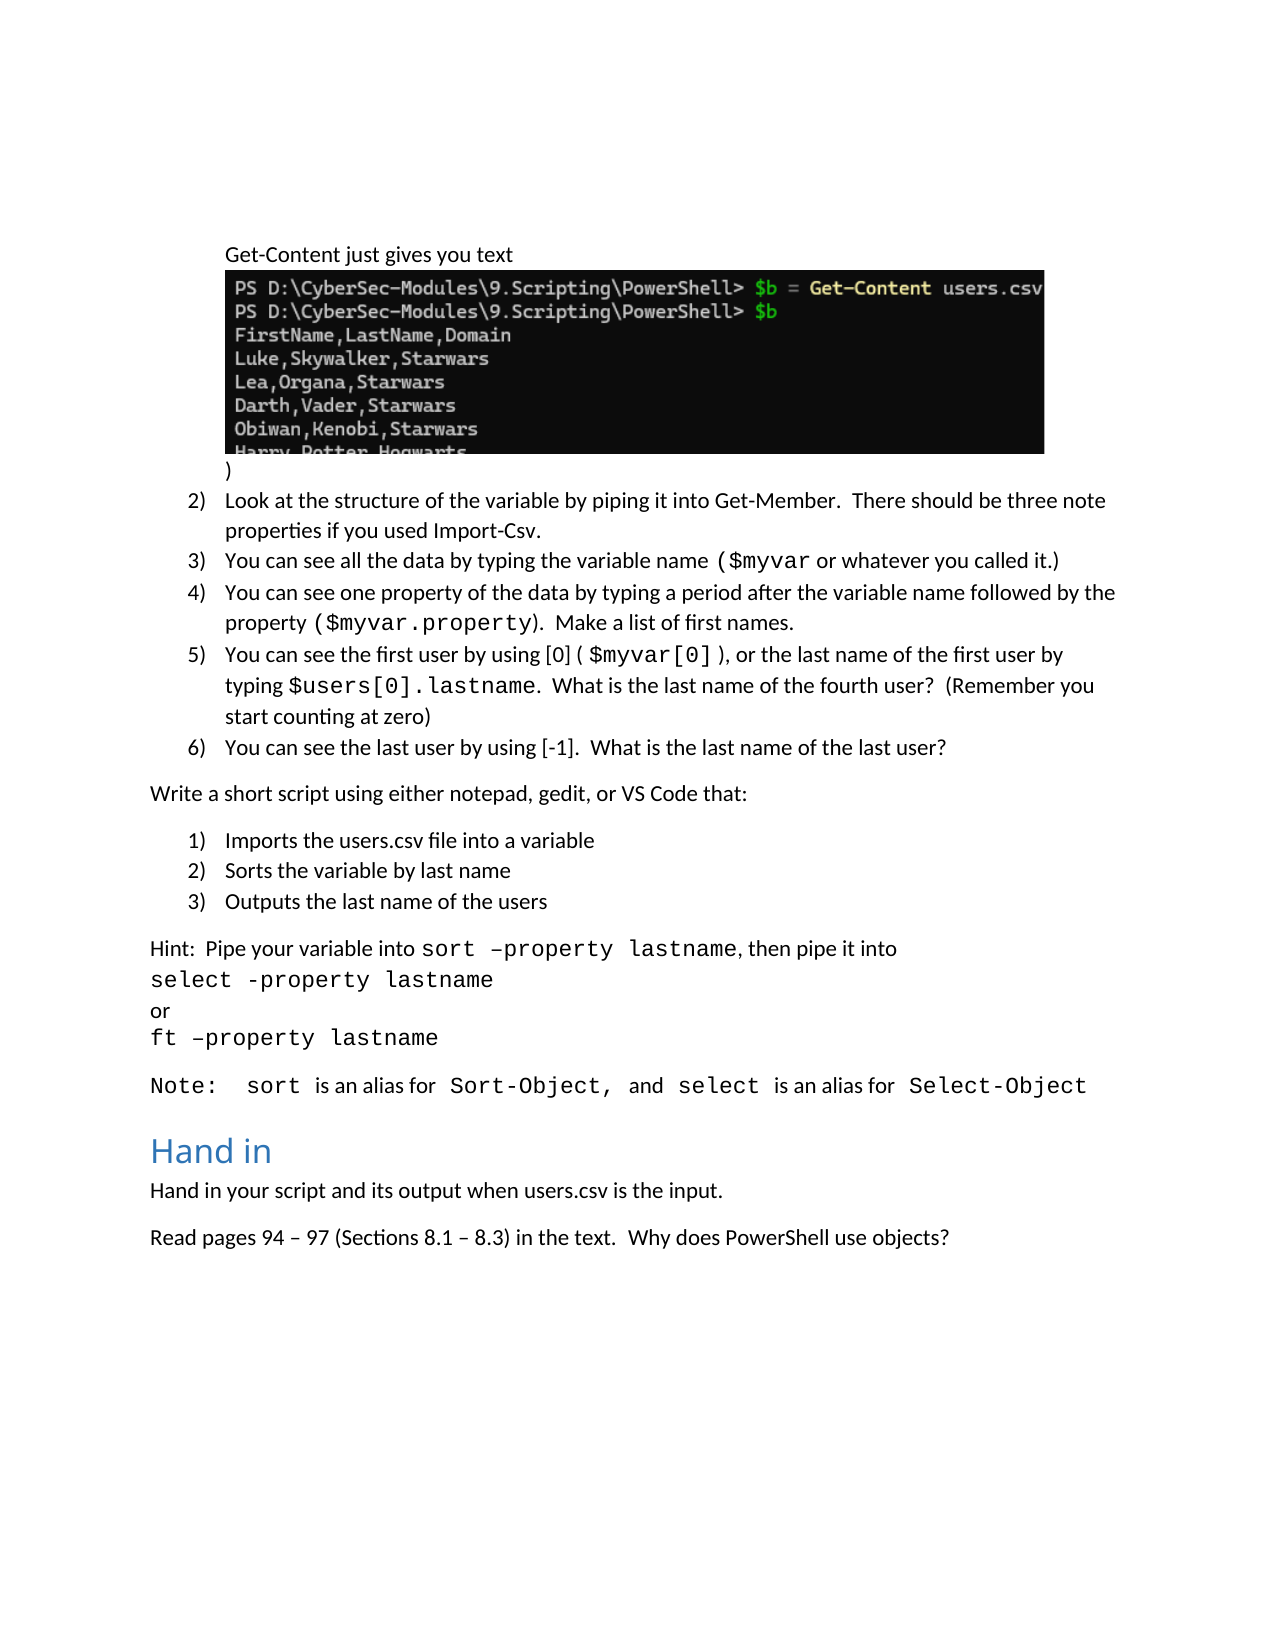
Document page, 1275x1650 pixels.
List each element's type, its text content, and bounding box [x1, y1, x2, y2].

text Write a short script using either notepad, gedit, or VS Code that: [150, 779, 1125, 808]
picture [225, 270, 1045, 454]
list Look at the structure of the variable by piping it into Get-Member. There should be three note properties if you used Import-Csv. [187, 486, 1125, 544]
list Outputs the last name of the users [187, 887, 1125, 915]
list You can see all the data by typing the variable name ($myvar or whatever you called it.) [187, 547, 1125, 576]
list You can see the first user by using [0] ( $myvar[0] ), or the last name of the first user by typing $users[0].lastname. What is the last name of the fourth user? (Remember you start counting at zero) [187, 640, 1125, 731]
list Sorts the variable by last name [187, 857, 1125, 885]
text Read pages 94 – 97 (Sections 8.1 – 8.3) in the text. Why does PowerShell use objects? [150, 1223, 1125, 1251]
text Hand in your script and its output when users.csv is the input. [150, 1176, 1125, 1204]
text Hint: Pipe your variable into sort –property lastname, then pipe it into select -property lastname or ft –property lastname [150, 934, 1125, 1052]
subtitle Hand in [150, 1127, 1125, 1173]
text Note: sort is an alias for Sort-Object, and select is an alias for Select-Object [150, 1071, 1125, 1100]
list You can see the last user by using [-1]. What is the last name of the last user? [187, 733, 1125, 761]
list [187, 150, 1125, 484]
list You can see one property of the data by typing a period after the variable name followed by the property ($myvar.property). Make a list of first names. [187, 578, 1125, 637]
list Imports the users.csv file into a variable [187, 826, 1125, 854]
